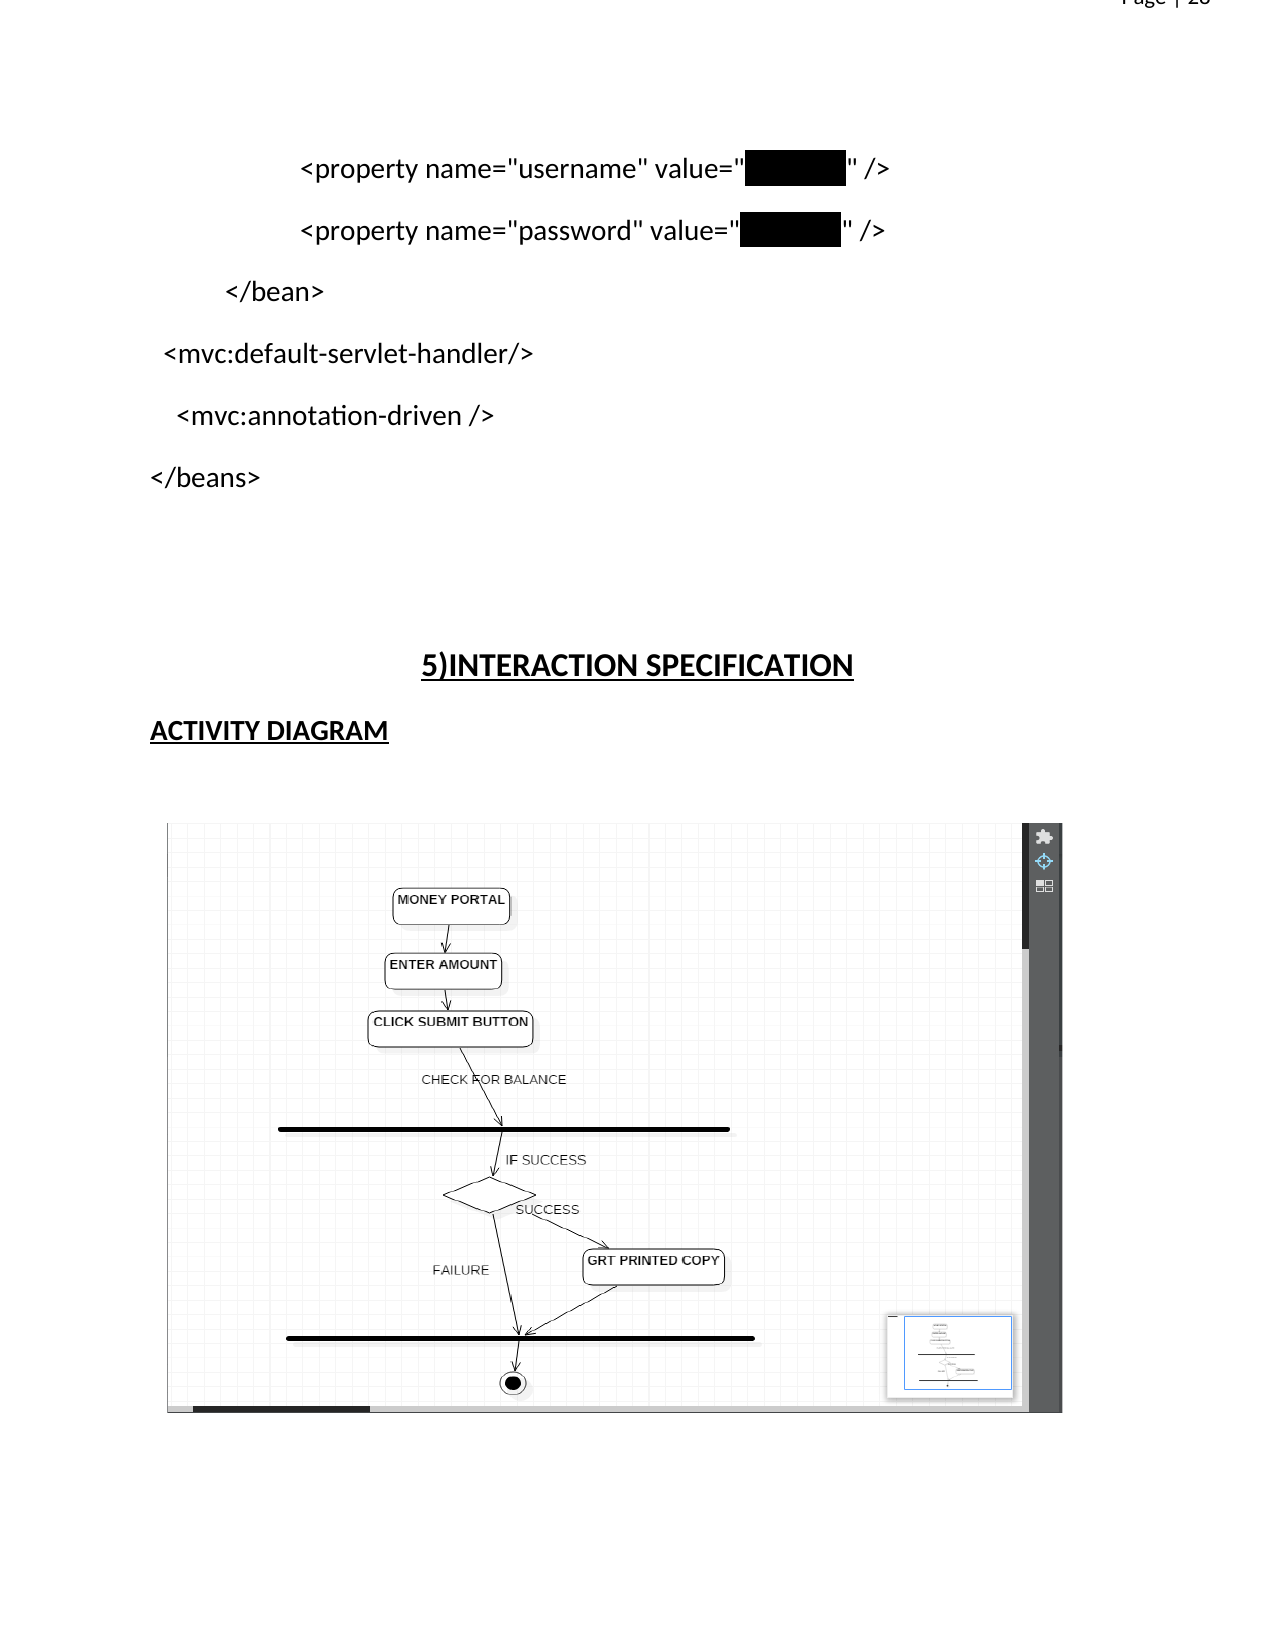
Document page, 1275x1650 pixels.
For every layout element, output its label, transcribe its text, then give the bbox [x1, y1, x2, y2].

text </beans> [150, 459, 1125, 494]
text <property name="password" value="shobana" /> [841, 212, 1125, 247]
text </bean> [150, 273, 1125, 309]
text ACTIVITY DIAGRAM [150, 712, 1125, 747]
text <property name="password" value="shobana" /> [150, 212, 740, 247]
text 5)INTERACTION SPECIFICATION [150, 644, 1125, 685]
text <mvc:annotation-driven /> [150, 397, 1125, 433]
text <property name="username" value="shobana" /> [150, 150, 745, 186]
text <mvc:default-servlet-handler/> [150, 335, 1125, 371]
text <property name="username" value="shobana" /> [846, 150, 1125, 186]
picture [167, 823, 1063, 1413]
